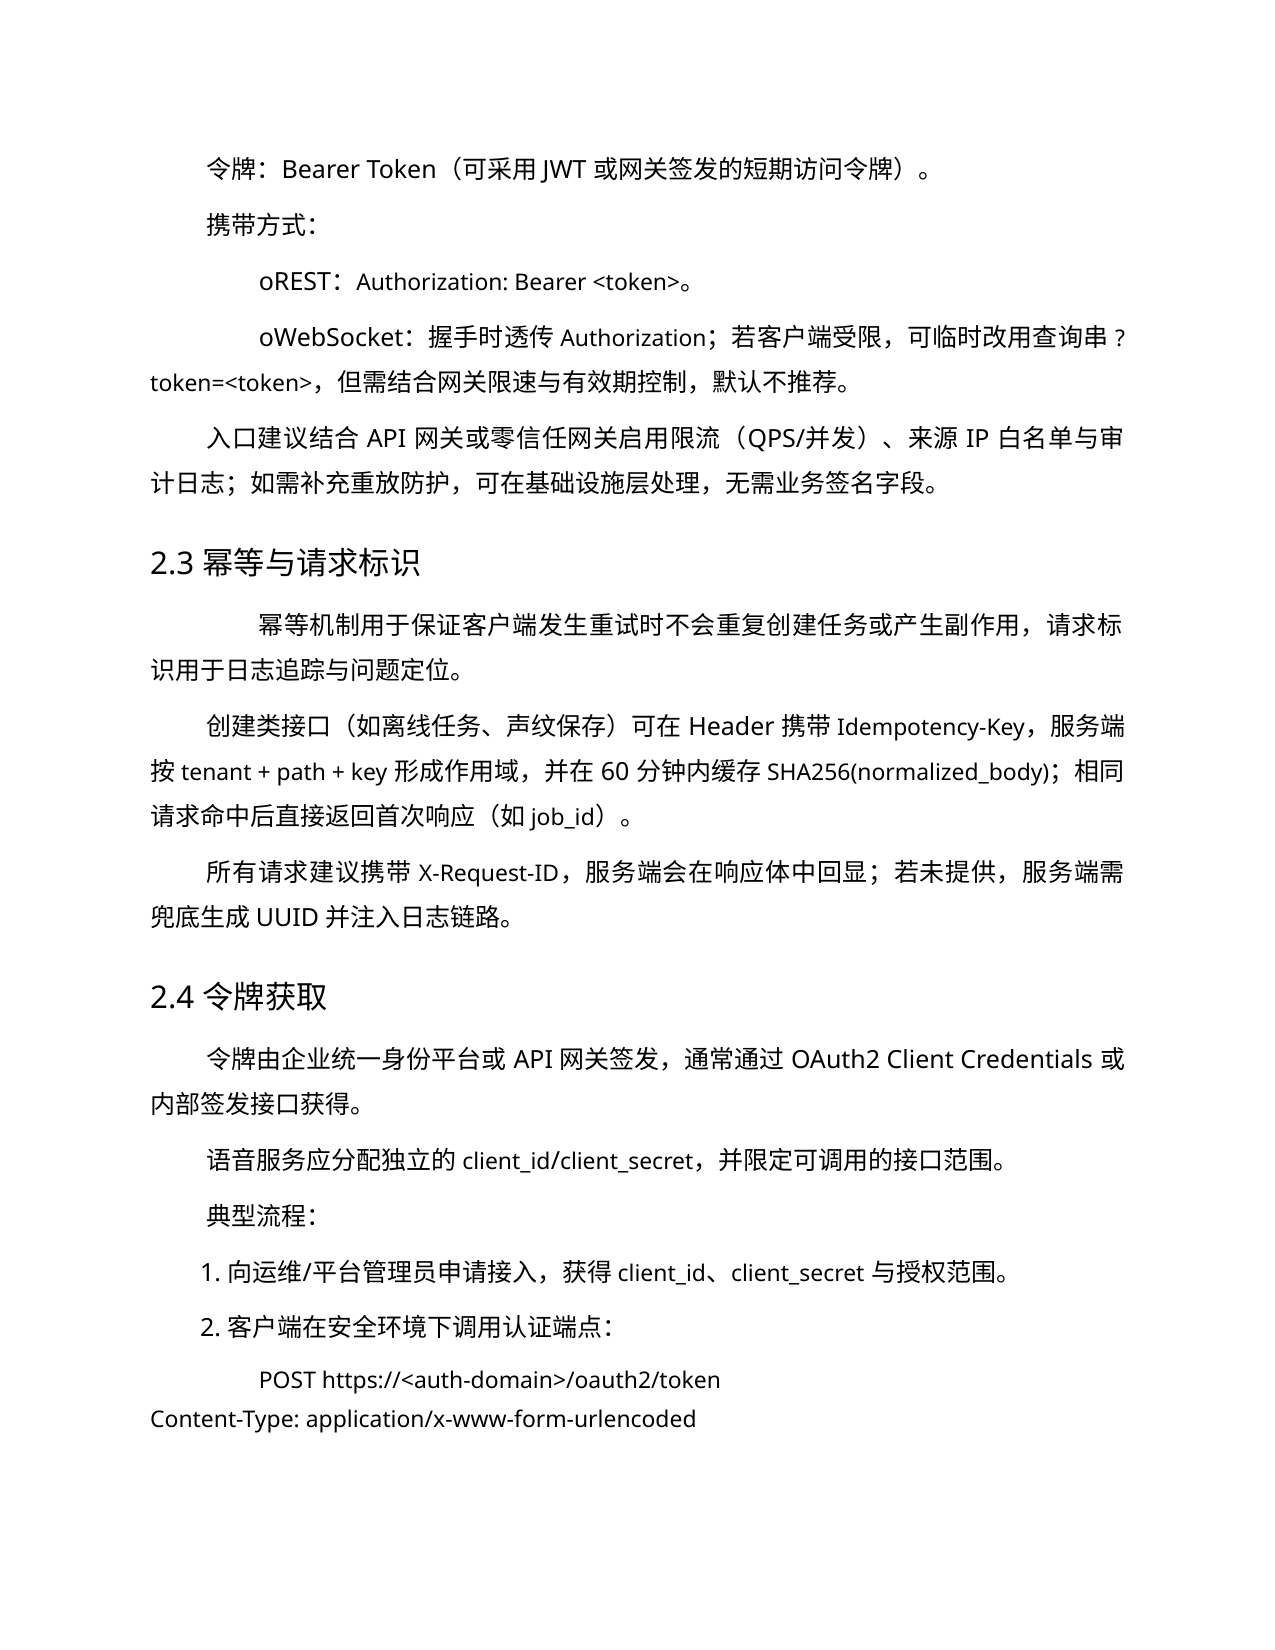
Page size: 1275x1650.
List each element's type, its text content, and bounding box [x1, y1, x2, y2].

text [150, 1363, 1125, 1434]
list 典型流程： [150, 1196, 1125, 1233]
text oREST：Authorization: Bearer <token>。 [150, 261, 1125, 298]
text oWebSocket：握手时透传 Authorization；若客户端受限，可临时改用查询串 ?token=<token>，但需结合网关限速与有效期控制，默认不推荐。 [150, 317, 1125, 399]
list 创建类接口（如离线任务、声纹保存）可在 Header 携带 Idempotency-Key，服务端按 tenant + path + key 形成作用域，并在 60 分钟内缓存 SHA256(normalized_body)；相同请求命中后直接返回首次响应（如 job_id）。 [150, 706, 1125, 833]
list 令牌：Bearer Token（可采用 JWT 或网关签发的短期访问令牌）。 [150, 150, 1125, 186]
list 语音服务应分配独立的 client_id/client_secret，并限定可调用的接口范围。 [150, 1141, 1125, 1177]
list 所有请求建议携带 X-Request-ID，服务端会在响应体中回显；若未提供，服务端需兜底生成 UUID 并注入日志链路。 [150, 853, 1125, 934]
list 携带方式： [150, 206, 1125, 242]
subtitle 幂等与请求标识 [150, 538, 1125, 583]
list 令牌由企业统一身份平台或 API 网关签发，通常通过 OAuth2 Client Credentials 或内部签发接口获得。 [150, 1039, 1125, 1121]
text 幂等机制用于保证客户端发生重试时不会重复创建任务或产生副作用，请求标识用于日志追踪与问题定位。 [150, 605, 1125, 687]
list 向运维/平台管理员申请接入，获得 client_id、client_secret 与授权范围。 [150, 1252, 1125, 1288]
subtitle 令牌获取 [150, 972, 1125, 1018]
list 入口建议结合 API 网关或零信任网关启用限流（QPS/并发）、来源 IP 白名单与审计日志；如需补充重放防护，可在基础设施层处理，无需业务签名字段。 [150, 418, 1125, 500]
list 客户端在安全环境下调用认证端点： [150, 1308, 1125, 1344]
